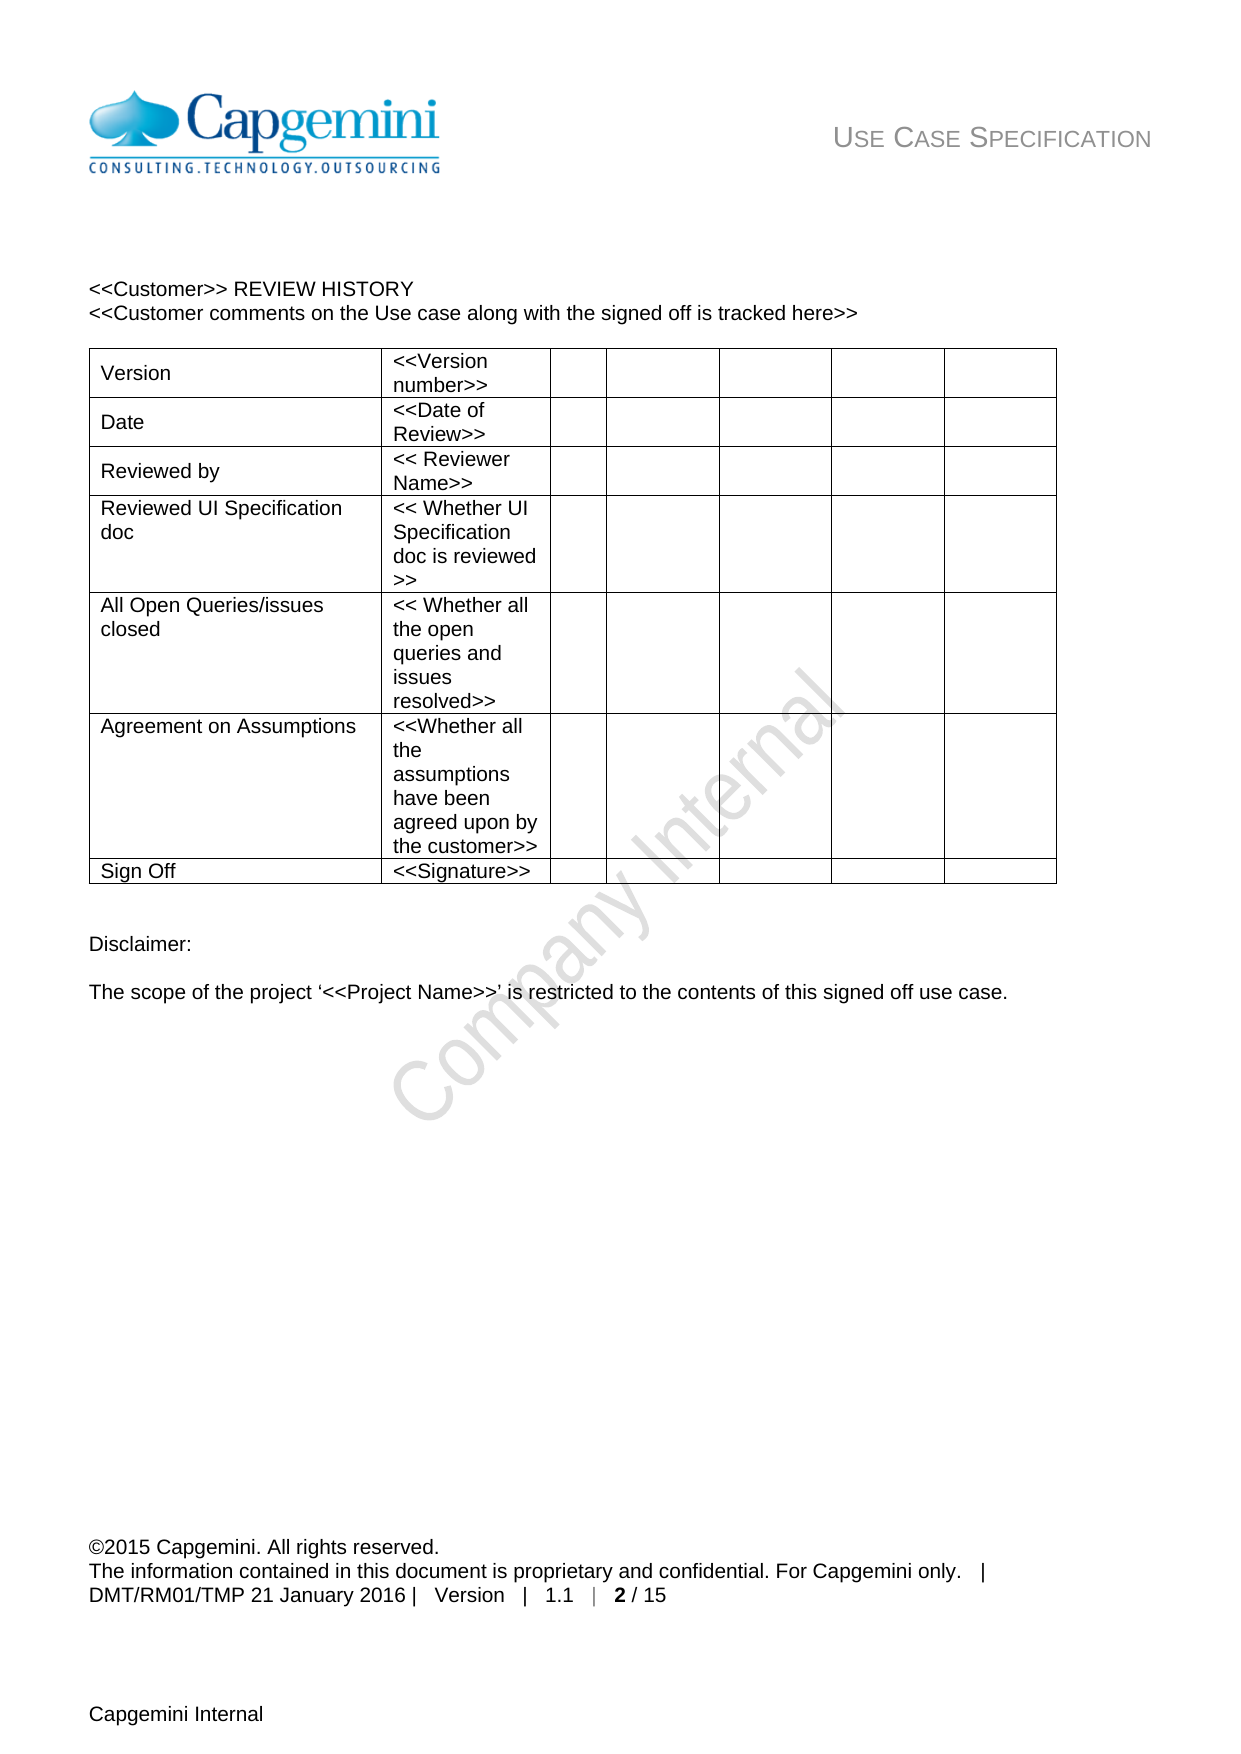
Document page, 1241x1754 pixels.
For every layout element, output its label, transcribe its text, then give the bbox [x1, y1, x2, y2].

table_cell [720, 447, 831, 495]
table_cell [832, 714, 944, 858]
table_cell Reviewed by [90, 447, 381, 495]
text <<Customer comments on the Use case along with the signed off is tracked here>> [89, 300, 1152, 324]
table_cell [945, 859, 1056, 883]
table_cell [720, 593, 831, 713]
table_cell [607, 593, 719, 713]
table_cell [832, 447, 944, 495]
table_cell <<Date of Review>> [382, 398, 550, 446]
table_cell [832, 859, 944, 883]
text Disclaimer: [89, 932, 1152, 956]
table_header [720, 349, 831, 397]
table_cell [607, 447, 719, 495]
table_cell [551, 398, 606, 446]
table_cell [720, 714, 831, 858]
table_cell [945, 447, 1056, 495]
table_cell [551, 447, 606, 495]
table_cell Reviewed UI Specification doc [90, 496, 381, 592]
table_cell All Open Queries/issues closed [90, 593, 381, 713]
picture [87, 89, 443, 177]
table_cell <<Whether all the assumptions have been agreed upon by the customer>> [382, 714, 550, 858]
table_cell Date [90, 398, 381, 446]
table_cell << Whether UI Specification doc is reviewed >> [382, 496, 550, 592]
table_header [945, 349, 1056, 397]
table_cell [720, 496, 831, 592]
table_header [551, 349, 606, 397]
table_cell <<Signature>> [382, 859, 550, 883]
table_cell << Reviewer Name>> [382, 447, 550, 495]
table_cell [551, 714, 606, 858]
table_cell [832, 398, 944, 446]
table_cell [832, 496, 944, 592]
text The scope of the project ‘<<Project Name>>’ is restricted to the contents of this signed off use case. [89, 979, 1152, 1003]
table_cell [720, 398, 831, 446]
table_cell [832, 593, 944, 713]
table_cell [945, 593, 1056, 713]
table_cell [607, 714, 719, 858]
table_cell Agreement on Assumptions [90, 714, 381, 858]
table_cell [720, 859, 831, 883]
table_cell << Whether all the open queries and issues resolved>> [382, 593, 550, 713]
table_cell [607, 398, 719, 446]
text <<Customer>> REVIEW HISTORY [89, 276, 1152, 300]
table_cell Sign Off [90, 859, 381, 883]
table_cell [607, 496, 719, 592]
table_cell [551, 859, 606, 883]
table_header [607, 349, 719, 397]
table_cell [945, 398, 1056, 446]
table_cell [551, 496, 606, 592]
table_cell [945, 714, 1056, 858]
table_cell [945, 496, 1056, 592]
table_header [832, 349, 944, 397]
table_header Version [90, 349, 381, 397]
table_header <<Version number>> [382, 349, 550, 397]
table_cell [551, 593, 606, 713]
table_cell [607, 859, 719, 883]
